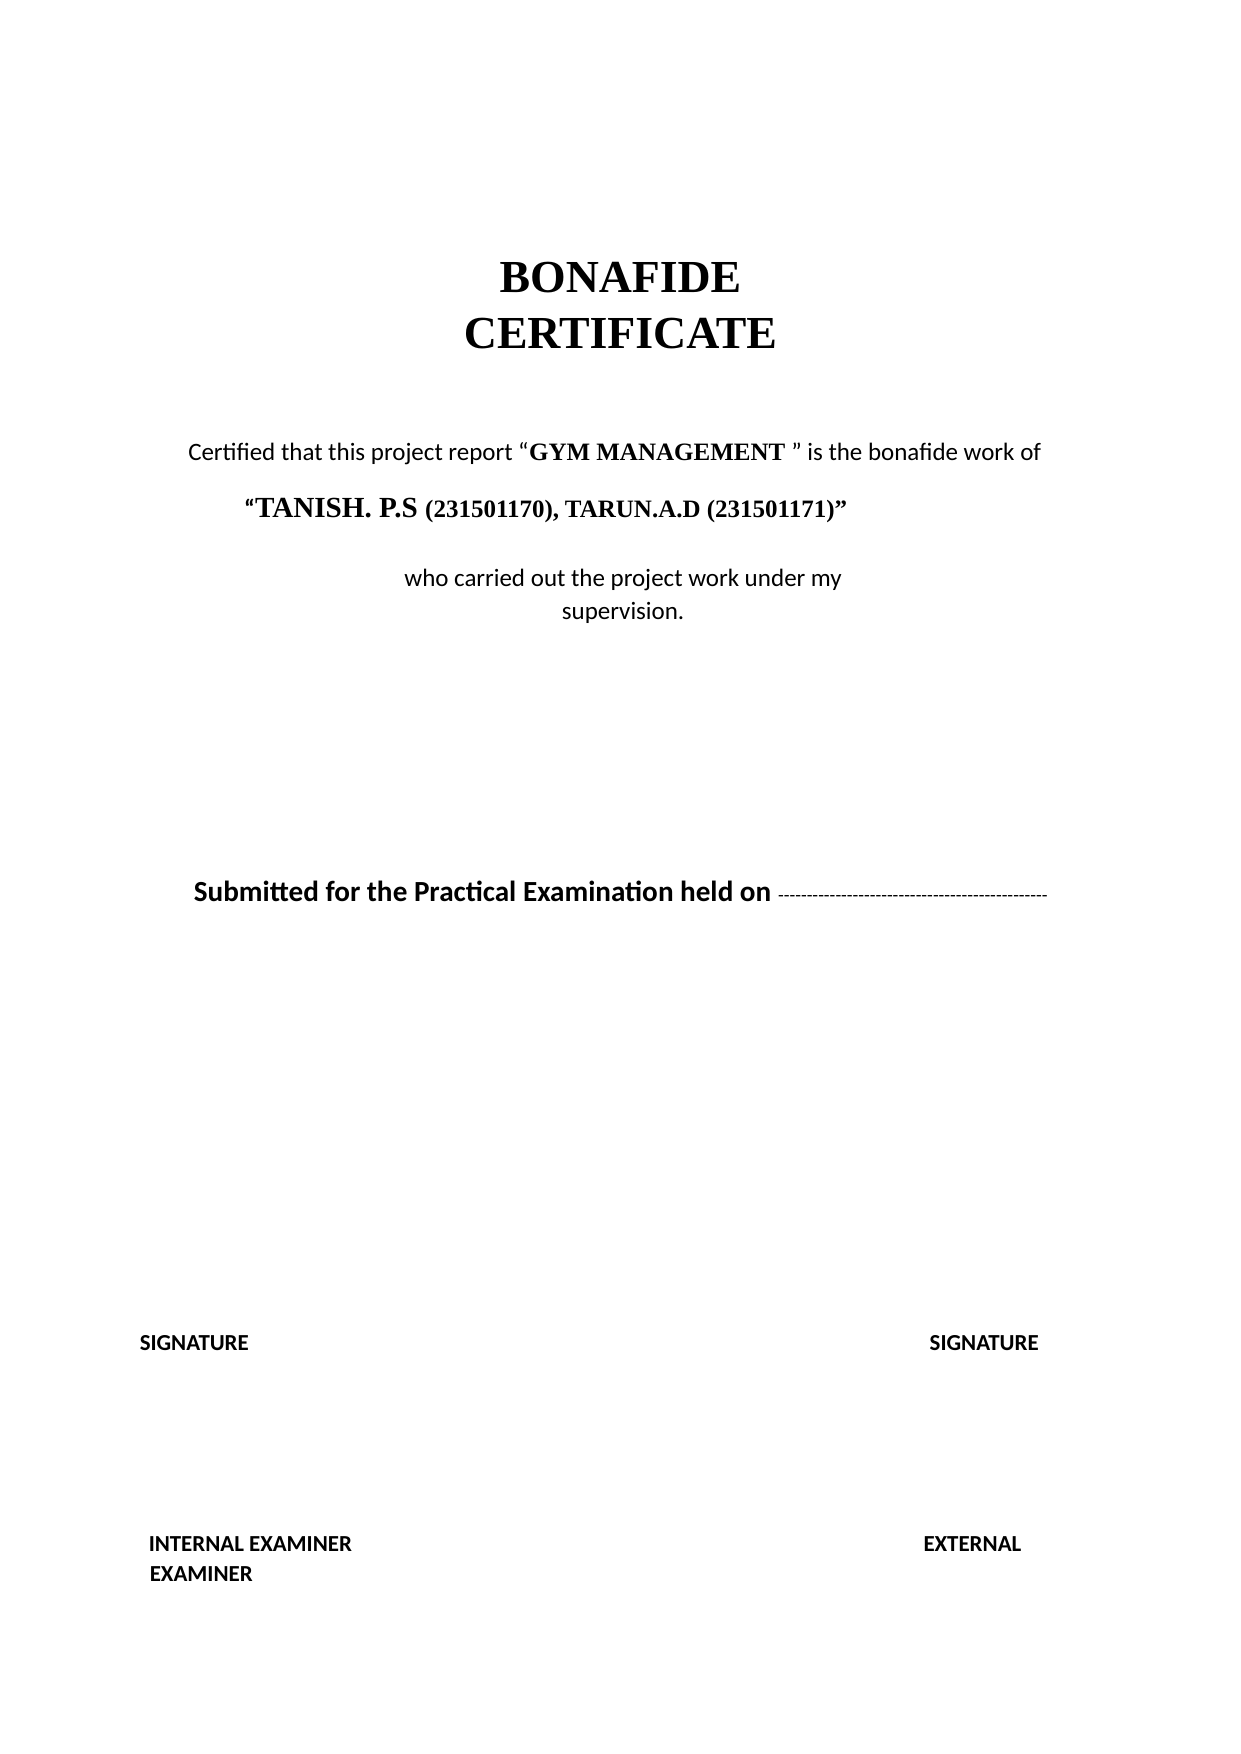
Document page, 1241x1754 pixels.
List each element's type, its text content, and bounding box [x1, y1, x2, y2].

text SIGNATURE SIGNATURE [139, 1328, 1110, 1356]
text BONAFIDE [139, 249, 1101, 302]
text INTERNAL EXAMINER EXTERNAL EXAMINER [148, 1529, 1110, 1587]
text who carried out the project work under my supervision. [341, 562, 904, 626]
text CERTIFICATE [139, 306, 1101, 359]
text Certified that this project report “GYM MANAGEMENT ” is the bonafide work of “TANISH. P.S (231501170), TARUN.A.D (231501171)” [188, 436, 1110, 523]
text Submitted for the Practical Examination held on ----------------------------------------------- [139, 873, 1102, 909]
